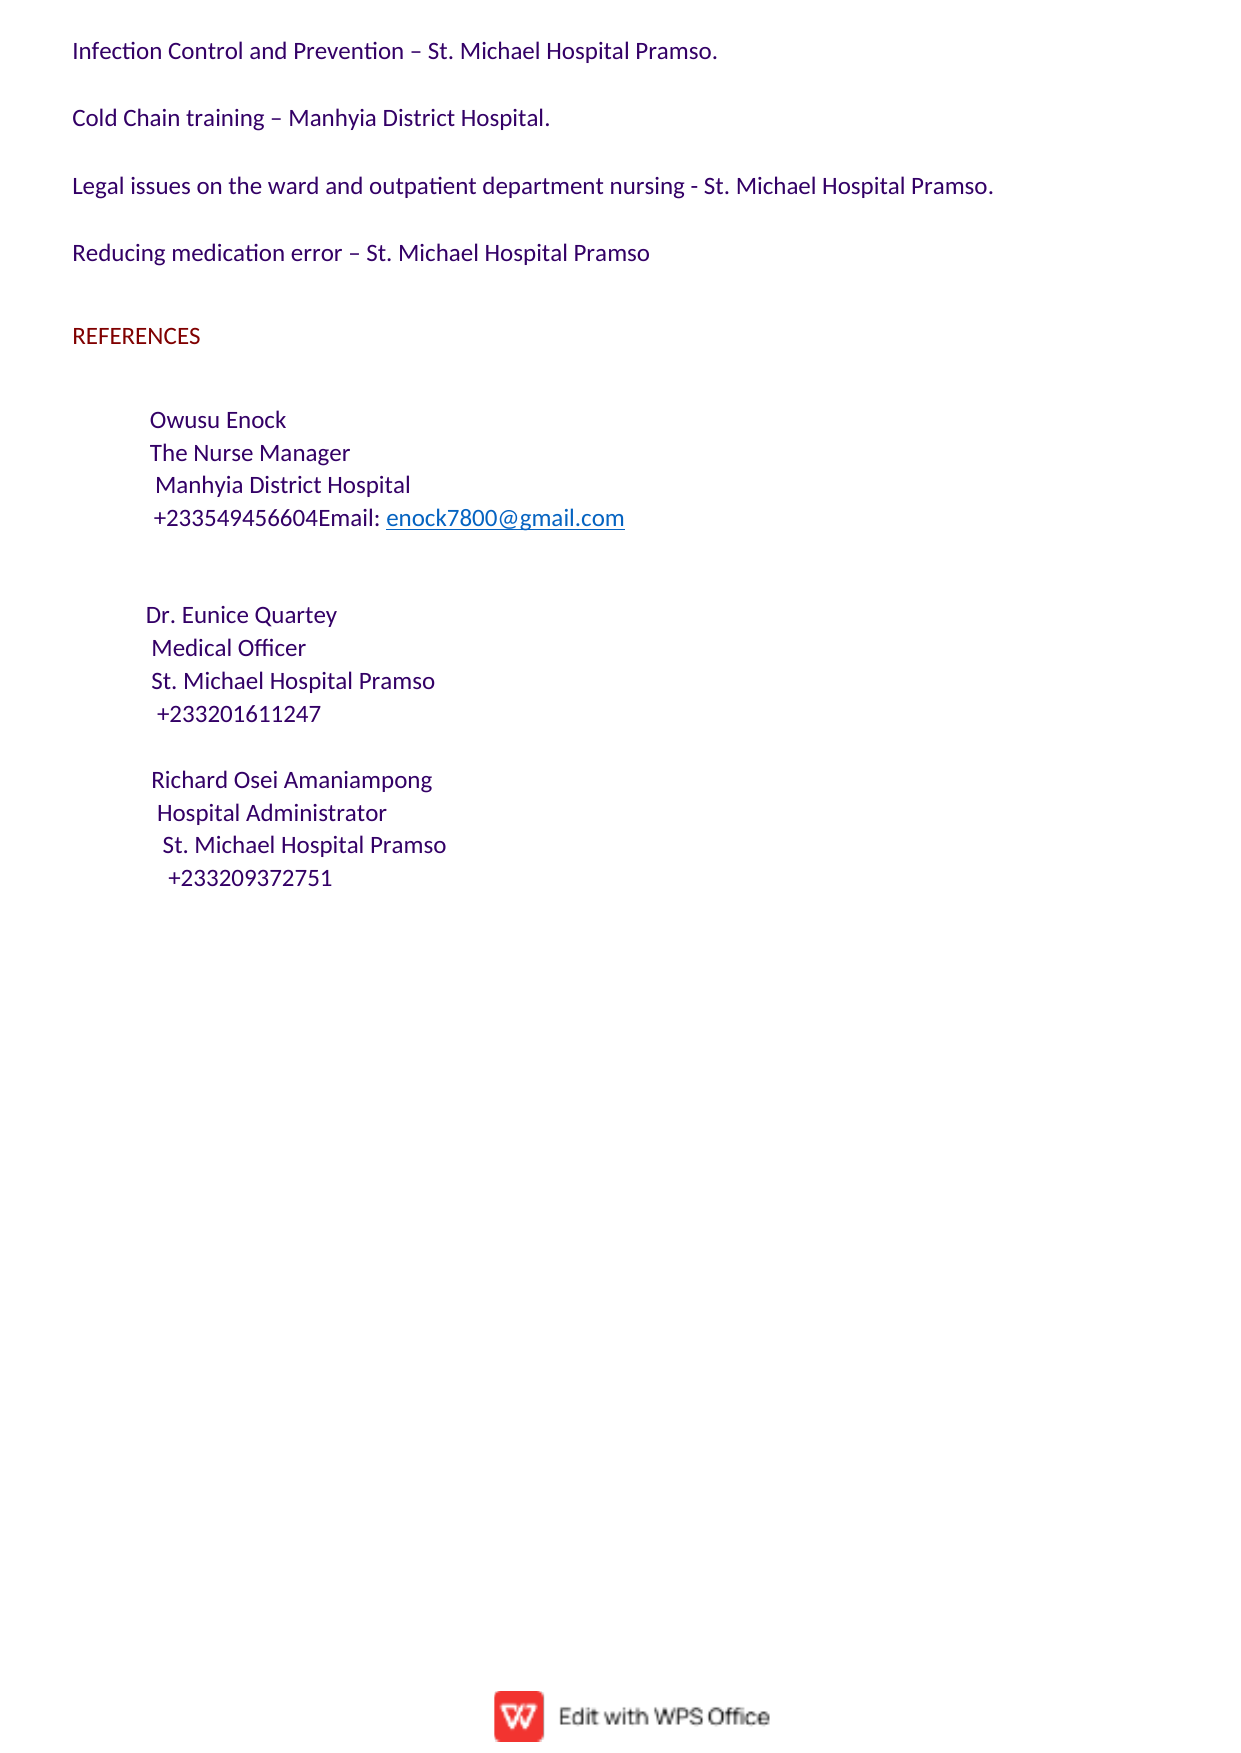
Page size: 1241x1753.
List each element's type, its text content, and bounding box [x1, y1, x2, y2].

text Manhyia District Hospital [155, 470, 1143, 500]
text St. Michael Hospital Pramso [72, 665, 1143, 696]
text The Nurse Manager [71, 437, 1150, 467]
text Richard Osei Amaniampong [72, 764, 1143, 794]
text Cold Chain training – Manhyia District Hospital. [72, 102, 1143, 133]
text Owusu Enock [71, 404, 1150, 434]
text +233201611247 [72, 698, 1143, 728]
picture [494, 1691, 772, 1742]
text Dr. Eunice Quartey [72, 599, 1143, 630]
text +233209372751 [72, 863, 1143, 893]
text Medical Officer [72, 632, 1143, 663]
text Infection Control and Prevention – St. Michael Hospital Pramso. [72, 35, 1143, 66]
text +233549456604 Email: enock7800@gmail.com [71, 503, 1150, 533]
text REFERENCES [72, 321, 803, 351]
text Reducing medication error – St. Michael Hospital Pramso [72, 237, 803, 268]
text Legal issues on the ward and outpatient department nursing - St. Michael Hospital Pramso. [72, 170, 1143, 200]
text Hospital Administrator [72, 797, 1143, 827]
text St. Michael Hospital Pramso [72, 830, 1143, 860]
